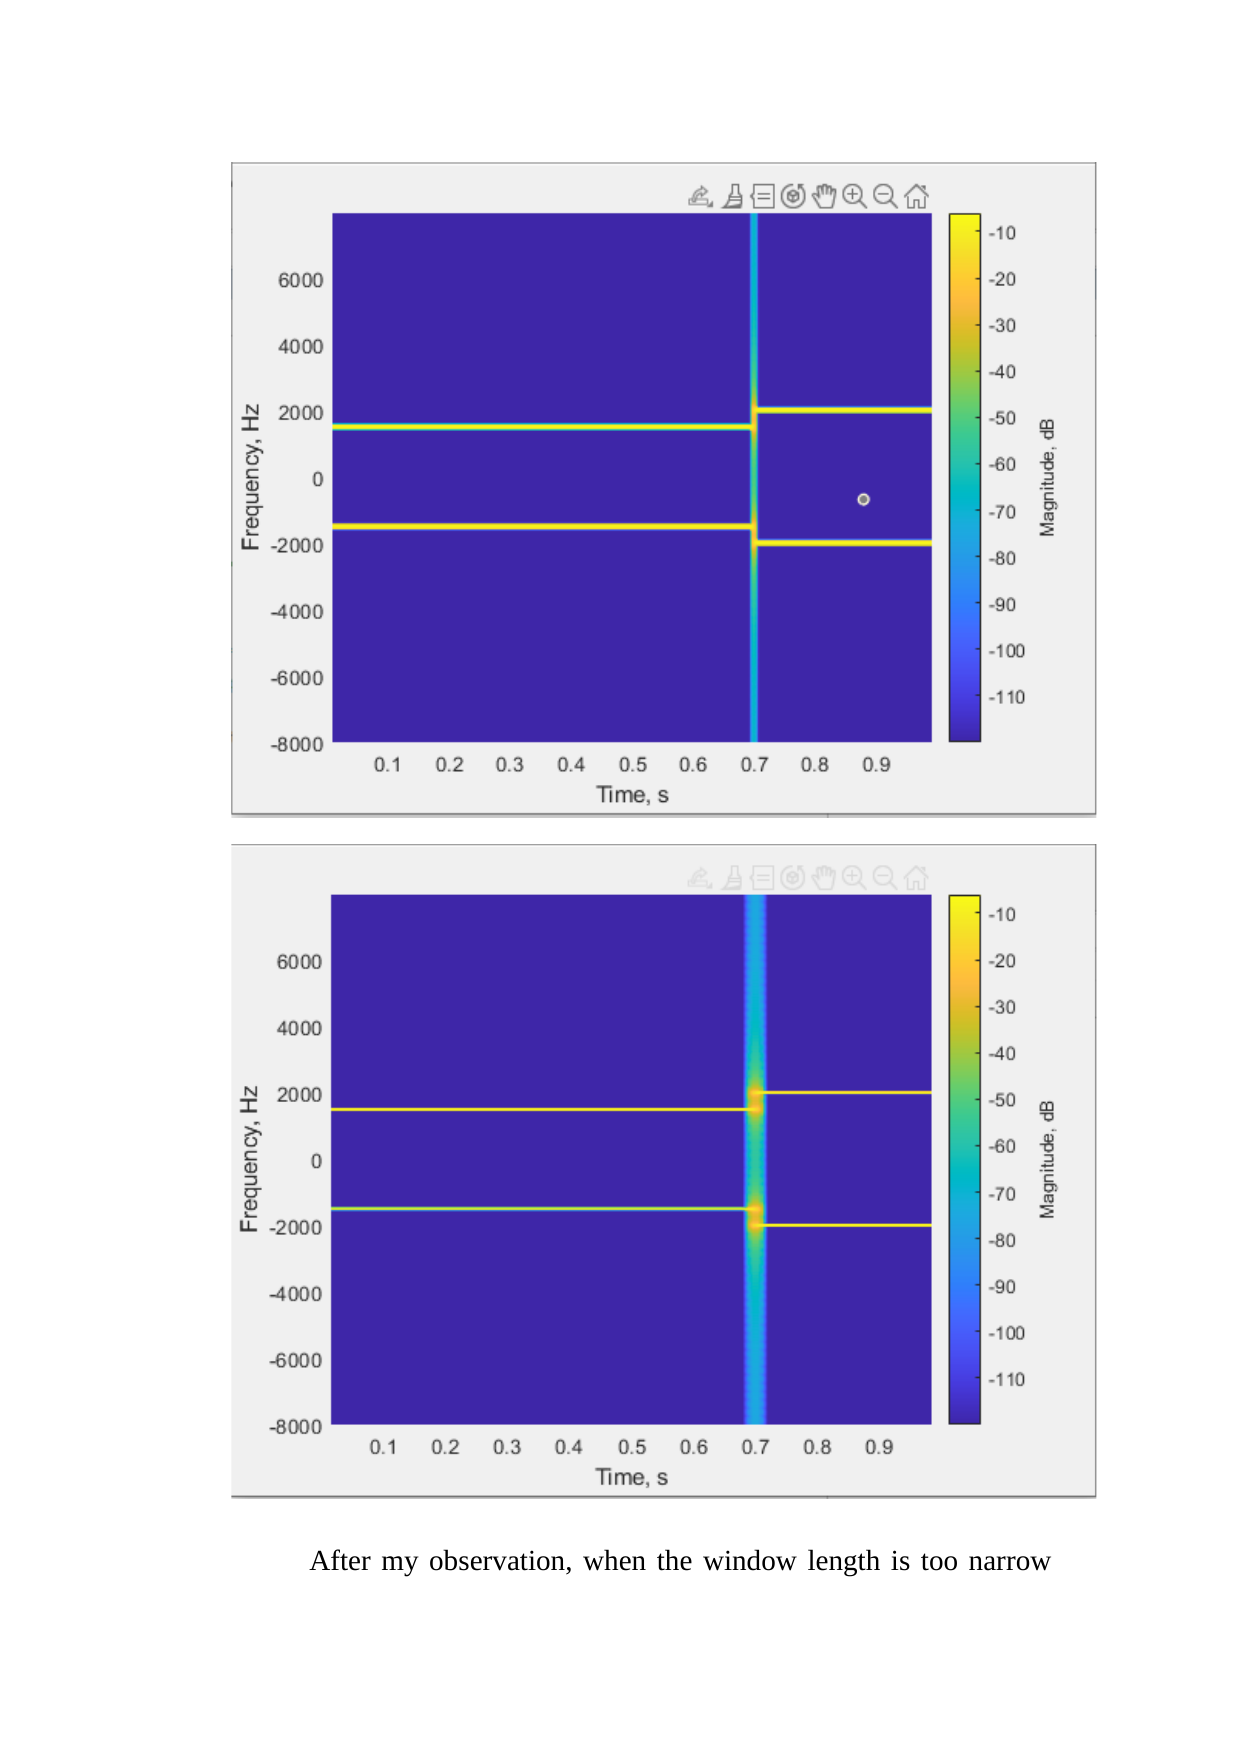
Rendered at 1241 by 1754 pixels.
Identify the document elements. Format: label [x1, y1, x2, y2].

picture [231, 844, 1097, 1499]
picture [231, 162, 1097, 818]
list [231, 1527, 1053, 1592]
